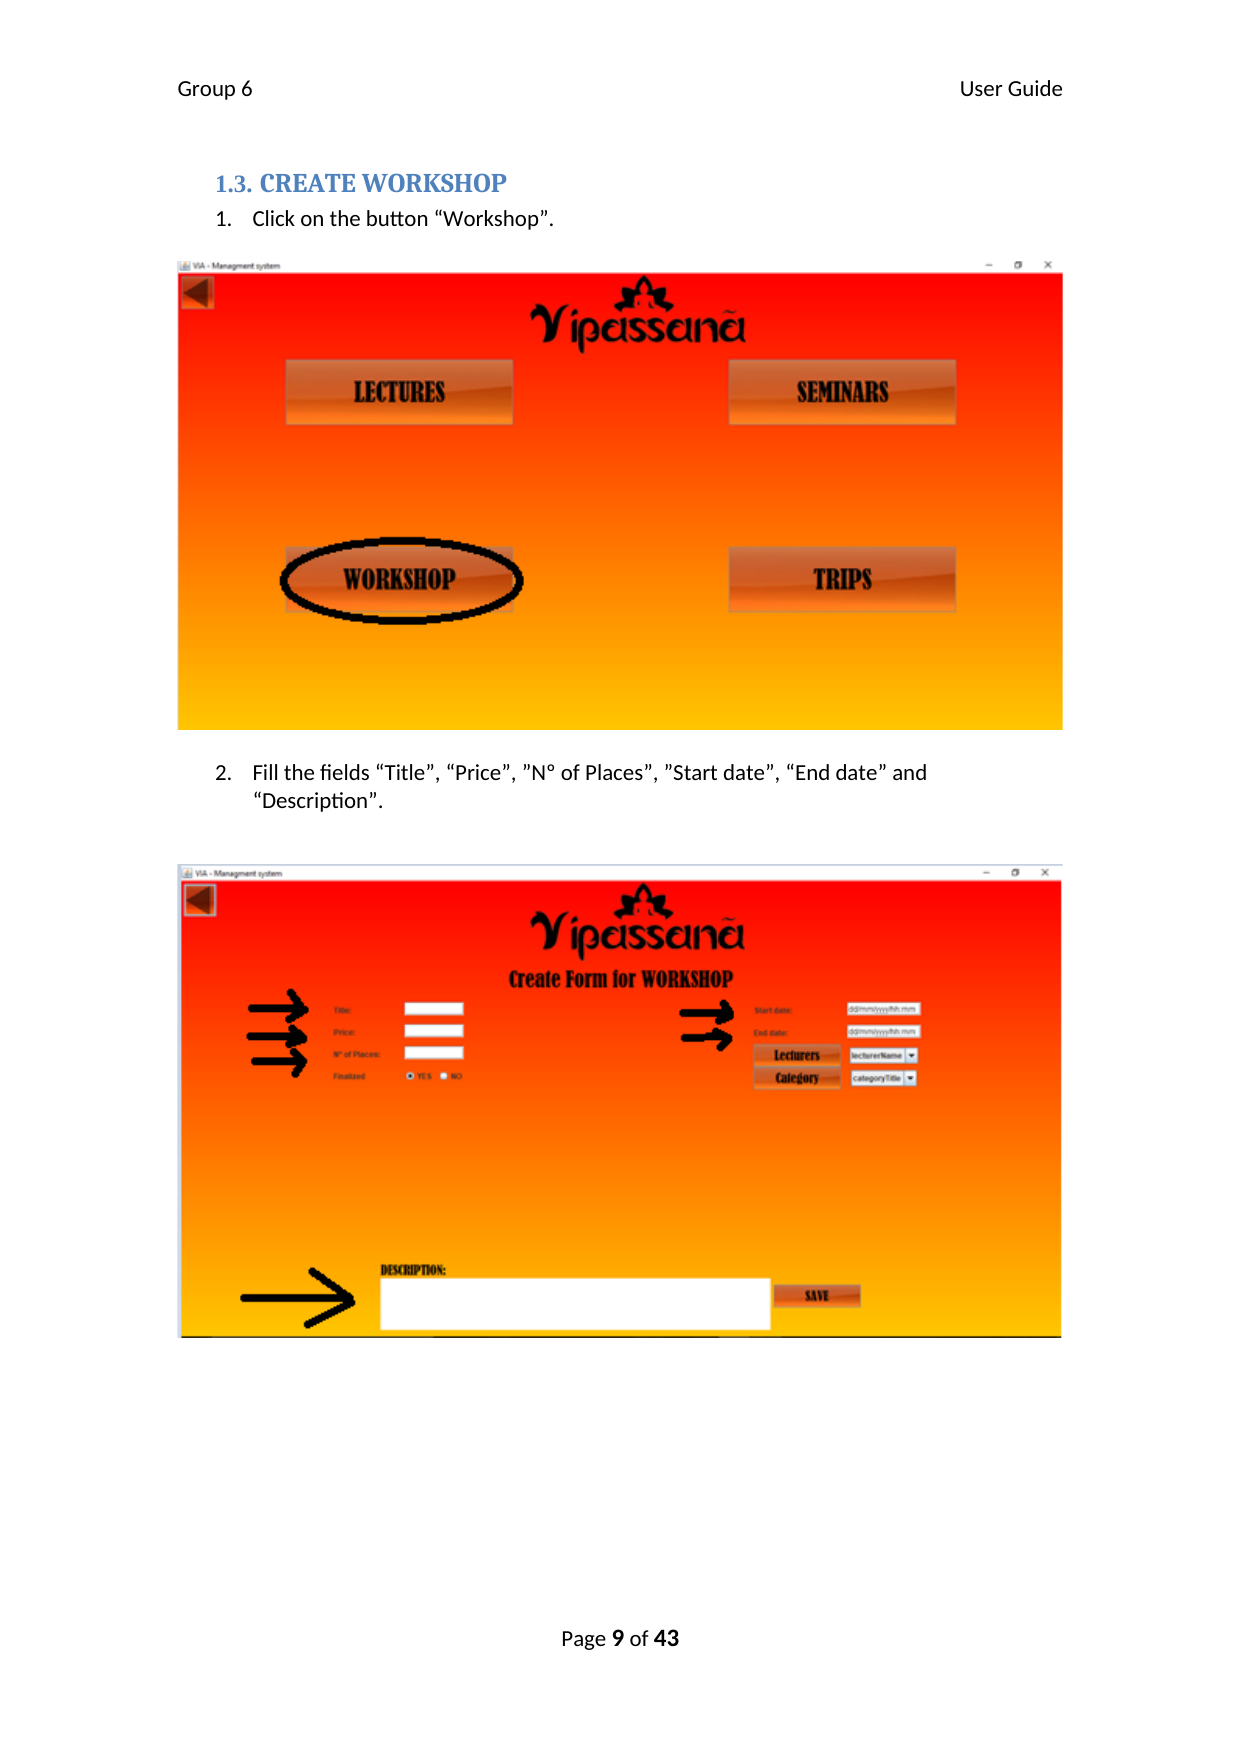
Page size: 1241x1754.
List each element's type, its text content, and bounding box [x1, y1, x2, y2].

list Fill the fields “Title”, “Price”, ”Nº of Places”, ”Start date”, “End date” and “Description”. [215, 758, 1063, 814]
subtitle CREATE WORKSHOP [215, 168, 1063, 199]
list Click on the button “Workshop”. [215, 204, 1063, 232]
picture [177, 261, 1063, 730]
picture [177, 864, 1063, 1338]
